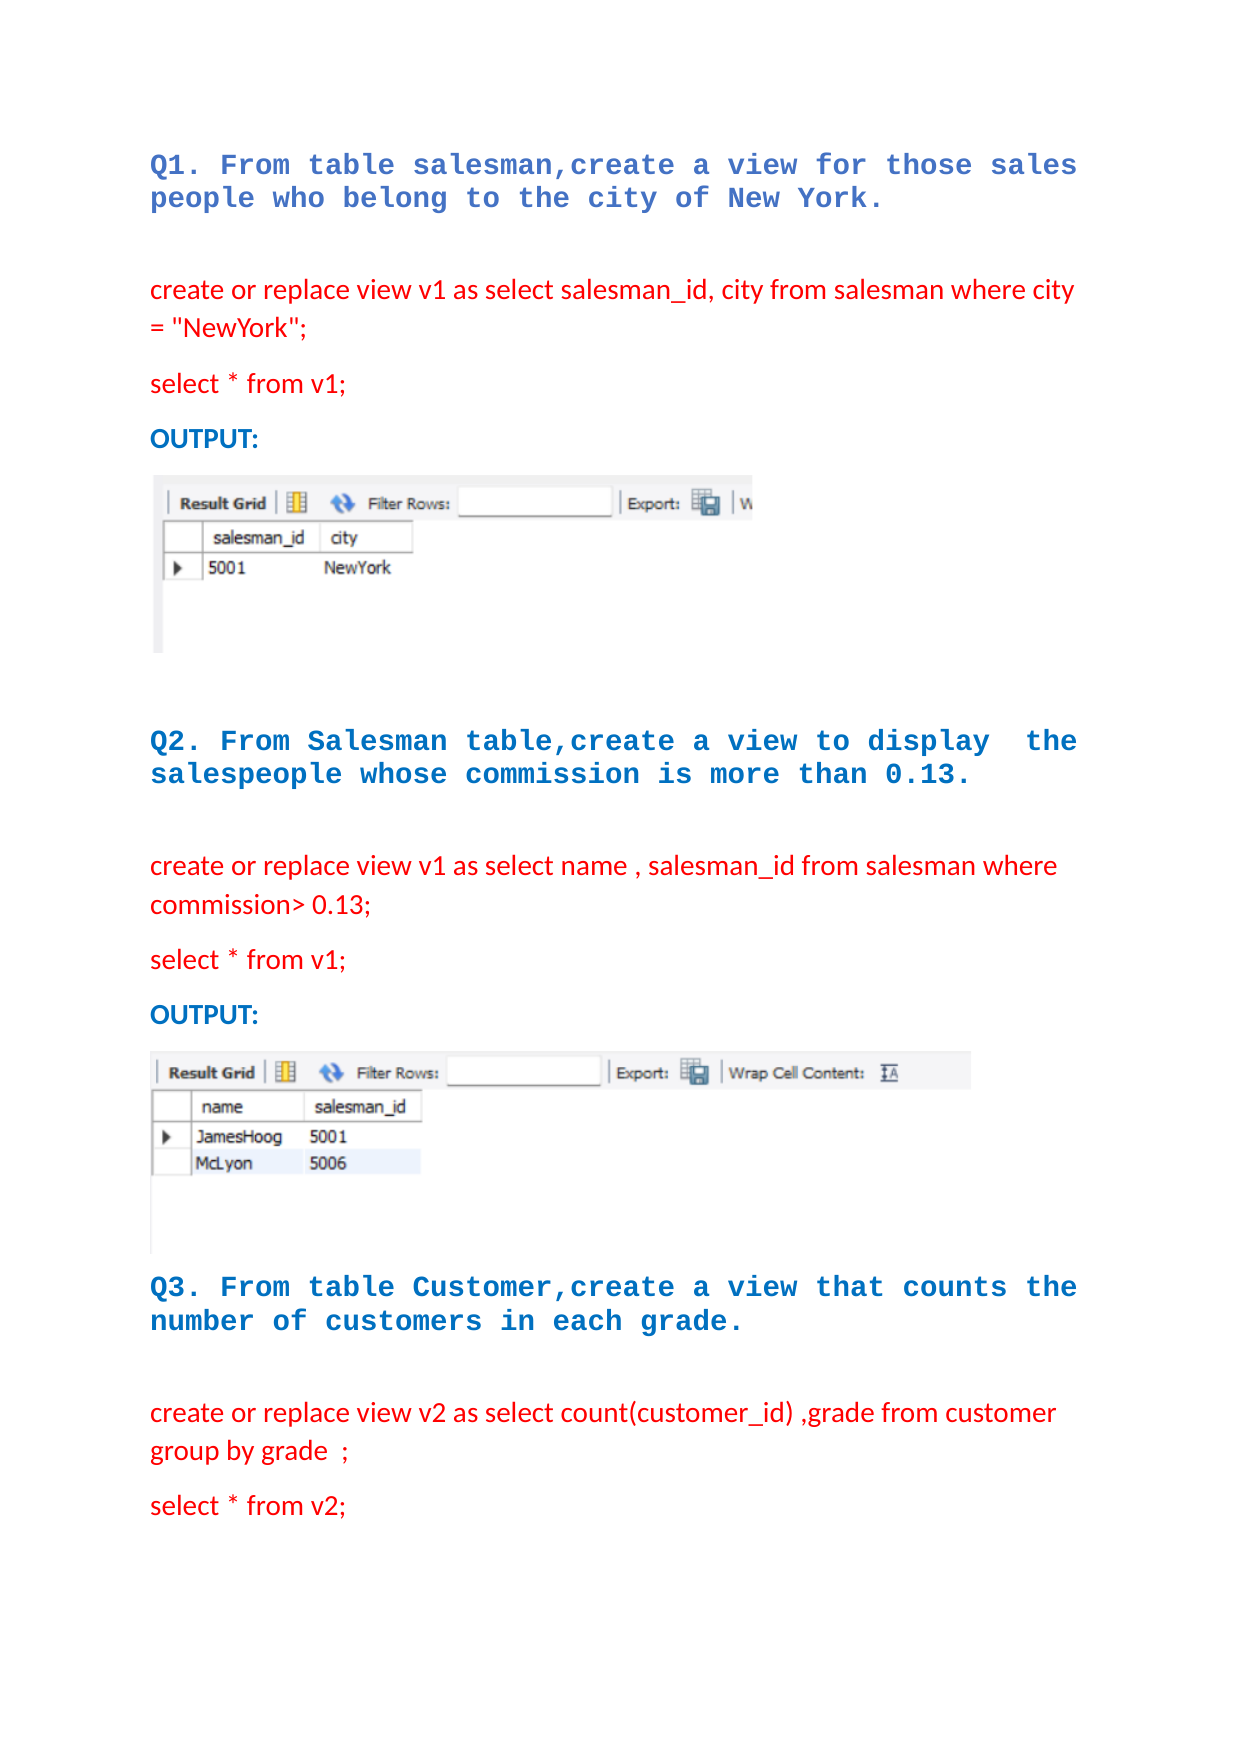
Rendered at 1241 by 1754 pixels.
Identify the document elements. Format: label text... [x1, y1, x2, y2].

picture [150, 1051, 972, 1254]
picture [150, 475, 753, 653]
text create or replace view v1 as select salesman_id, city from salesman where city = "NewYork"; [150, 271, 1090, 345]
text OUTPUT: [150, 996, 1090, 1032]
text select * from v1; [150, 365, 1090, 400]
text Q3. From table Customer,create a view that counts the number of customers in each grade. [150, 1273, 1090, 1339]
text select * from v2; [150, 1487, 1090, 1523]
text select * from v1; [150, 941, 1090, 977]
text OUTPUT: [150, 420, 1090, 455]
text create or replace view v2 as select count(customer_id) ,grade from customer group by grade ; [150, 1394, 1090, 1468]
text Q1. From table salesman,create a view for those sales people who belong to the city of New York. [150, 150, 1090, 216]
text Q2. From Salesman table,create a view to display the salespeople whose commission is more than 0.13. [150, 726, 1090, 792]
text create or replace view v1 as select name , salesman_id from salesman where commission> 0.13; [150, 847, 1090, 922]
